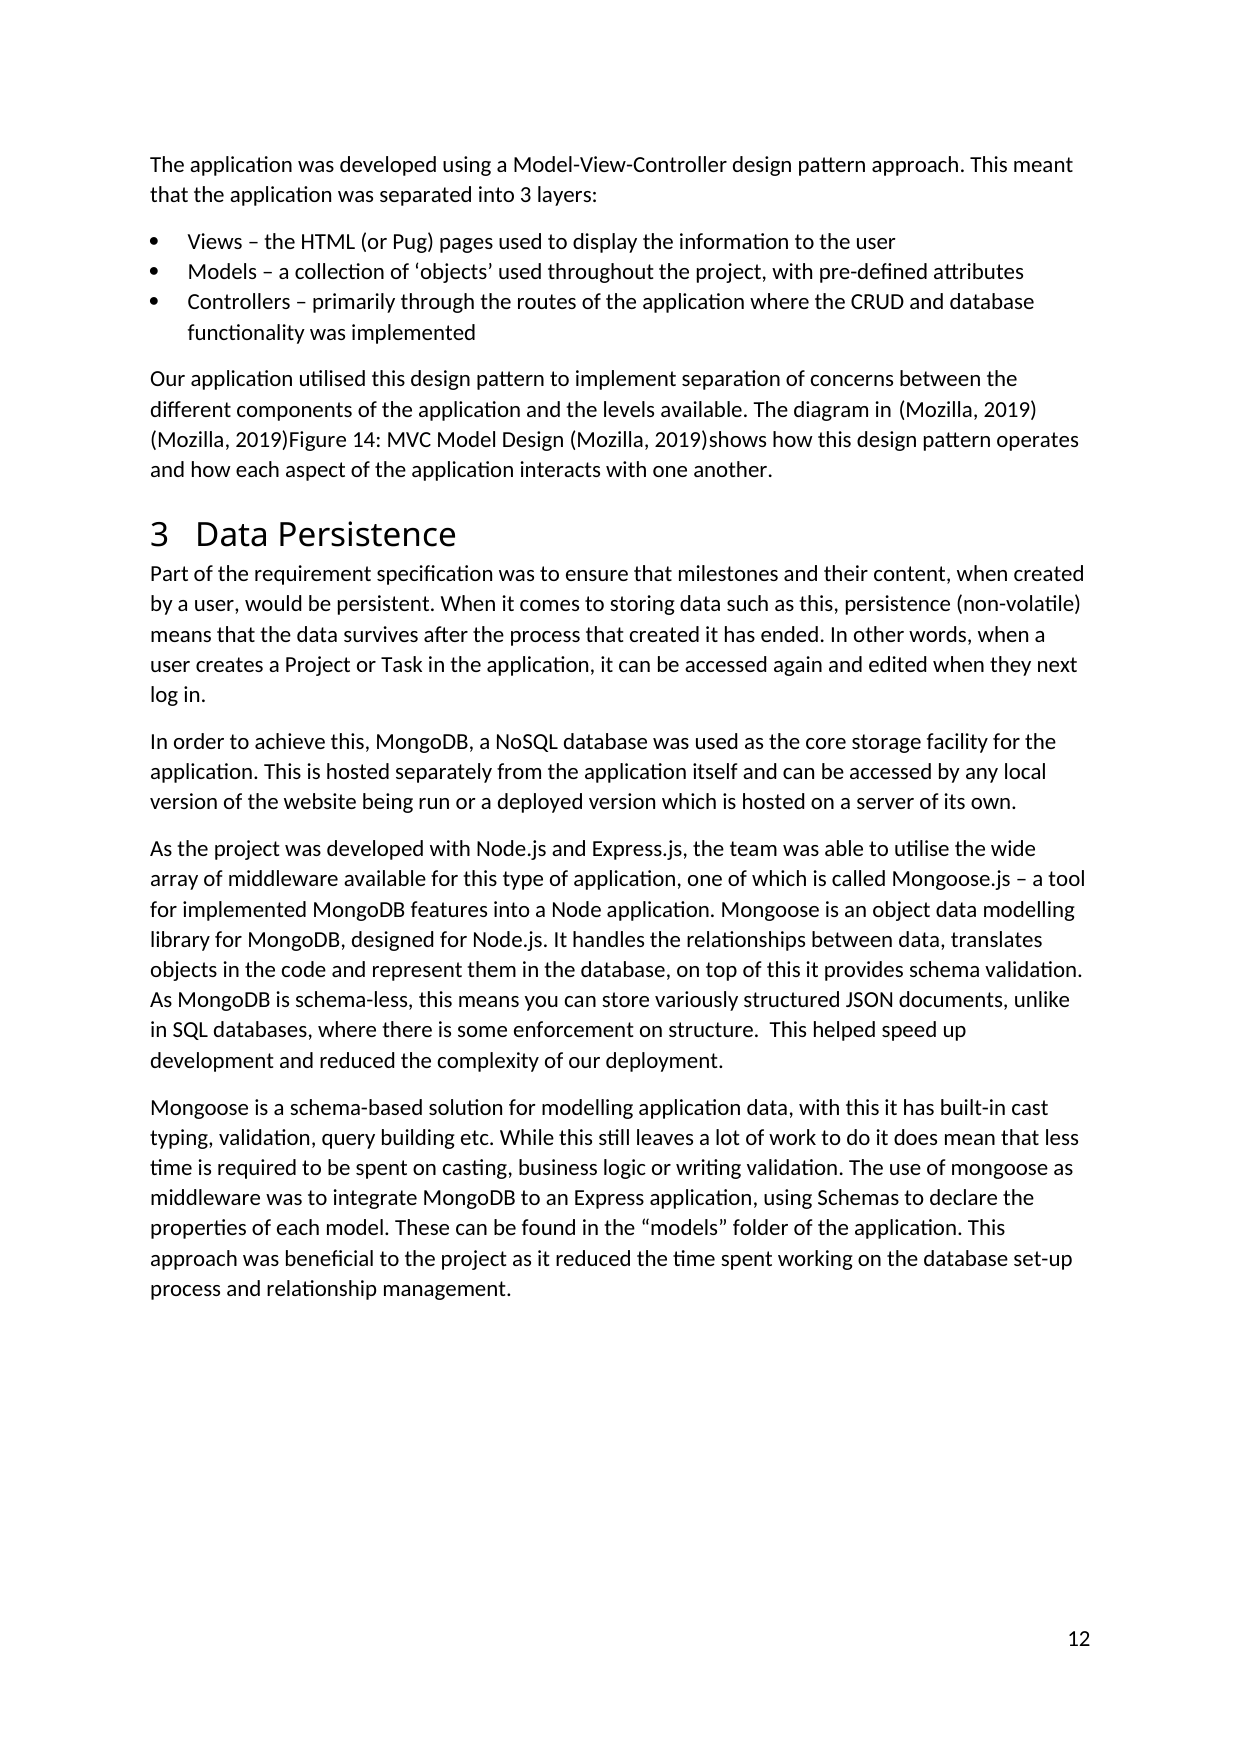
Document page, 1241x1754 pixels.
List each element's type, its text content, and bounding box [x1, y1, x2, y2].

text As the project was developed with Node.js and Express.js, the team was able to utilise the wide array of middleware available for this type of application, one of which is called Mongoose.js – a tool for implemented MongoDB features into a Node application. Mongoose is an object data modelling library for MongoDB, designed for Node.js. It handles the relationships between data, translates objects in the code and represent them in the database, on top of this it provides schema validation. As MongoDB is schema-less, this means you can store variously structured JSON documents, unlike in SQL databases, where there is some enforcement on structure. This helped speed up development and reduced the complexity of our deployment. [150, 834, 1090, 1074]
text Our application utilised this design pattern to implement separation of concerns between the different components of the application and the levels available. The diagram in Figure 14: MVC Model Design shows how this design pattern operates and how each aspect of the application interacts with one another. [150, 364, 1090, 483]
text Mongoose is a schema-based solution for modelling application data, with this it has built-in cast typing, validation, query building etc. While this still leaves a lot of work to do it does mean that less time is required to be spent on casting, business logic or writing validation. The use of mongoose as middleware was to integrate MongoDB to an Express application, using Schemas to declare the properties of each model. These can be found in the “models” folder of the application. This approach was beneficial to the project as it reduced the time spent working on the database set-up process and relationship management. [150, 1093, 1090, 1302]
text In order to achieve this, MongoDB, a NoSQL database was used as the core storage facility for the application. This is hosted separately from the application itself and can be accessed by any local version of the website being run or a deployed version which is hosted on a server of its own. [150, 727, 1090, 816]
text The application was developed using a Model-View-Controller design pattern approach. This meant that the application was separated into 3 layers: [150, 150, 1090, 208]
list Controllers – primarily through the routes of the application where the CRUD and database functionality was implemented [150, 287, 1090, 346]
subtitle Data Persistence [150, 510, 1090, 556]
text Part of the requirement specification was to ensure that milestones and their content, when created by a user, would be persistent. When it comes to storing data such as this, persistence (non-volatile) means that the data survives after the process that created it has ended. In other words, when a user creates a Project or Task in the application, it can be accessed again and edited when they next log in. [150, 559, 1090, 708]
list Models – a collection of ‘objects’ used throughout the project, with pre-defined attributes [150, 257, 1090, 285]
list Views – the HTML (or Pug) pages used to display the information to the user [150, 227, 1090, 255]
